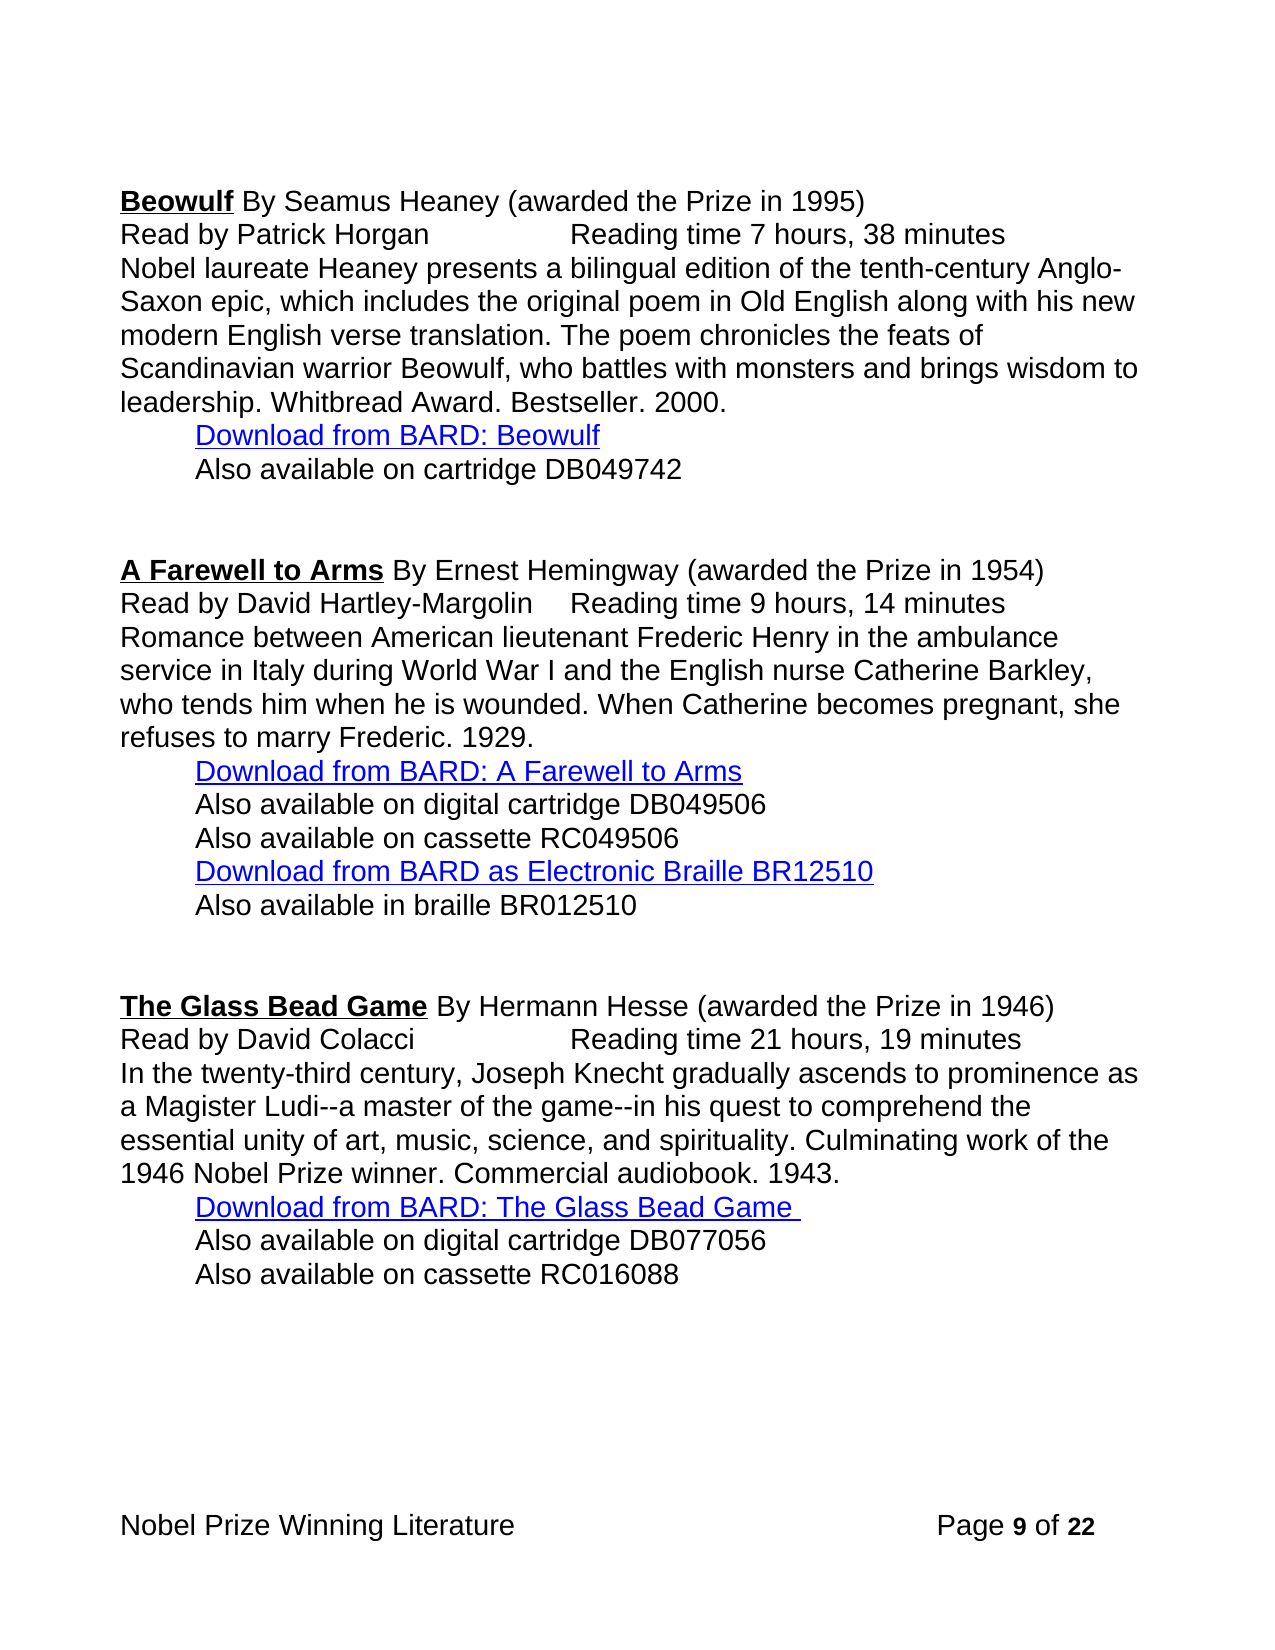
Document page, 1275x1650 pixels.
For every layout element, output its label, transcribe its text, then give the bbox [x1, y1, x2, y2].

text Also available on digital cartridge DB049506 [120, 787, 1155, 821]
text Also available on cartridge DB049742 [120, 452, 1155, 485]
text The Glass Bead Game By Hermann Hesse (awarded the Prize in 1946) [120, 988, 1155, 1022]
text Read by David Colacci Reading time 21 hours, 19 minutes [120, 1022, 1155, 1056]
text Download from BARD: A Farewell to Arms [120, 754, 1155, 787]
text Read by David Hartley-Margolin Reading time 9 hours, 14 minutes [120, 586, 1155, 619]
text Also available on cassette RC016088 [120, 1257, 1155, 1290]
text In the twenty-third century, Joseph Knecht gradually ascends to prominence as a Magister Ludi--a master of the game--in his quest to comprehend the essential unity of art, music, science, and spirituality. Culminating work of the 1946 Nobel Prize winner. Commercial audiobook. 1943. [120, 1056, 1155, 1190]
text Download from BARD: Beowulf [120, 418, 1155, 452]
text Also available on digital cartridge DB077056 [120, 1223, 1155, 1257]
text A Farewell to Arms By Ernest Hemingway (awarded the Prize in 1954) [120, 552, 1155, 586]
text Romance between American lieutenant Frederic Henry in the ambulance service in Italy during World War I and the English nurse Catherine Barkley, who tends him when he is wounded. When Catherine becomes pregnant, she refuses to marry Frederic. 1929. [120, 619, 1155, 754]
text Beowulf By Seamus Heaney (awarded the Prize in 1995) [120, 183, 1155, 217]
text Download from BARD: The Glass Bead Game [120, 1190, 1155, 1223]
text Read by Patrick Horgan Reading time 7 hours, 38 minutes [120, 217, 1155, 251]
text Also available in braille BR012510 [120, 888, 1155, 921]
text Nobel laureate Heaney presents a bilingual edition of the tenth-century Anglo-Saxon epic, which includes the original poem in Old English along with his new modern English verse translation. The poem chronicles the feats of Scandinavian warrior Beowulf, who battles with monsters and brings wisdom to leadership. Whitbread Award. Bestseller. 2000. [120, 251, 1155, 418]
text Also available on cassette RC049506 [120, 821, 1155, 854]
text Download from BARD as Electronic Braille BR12510 [120, 854, 1155, 888]
